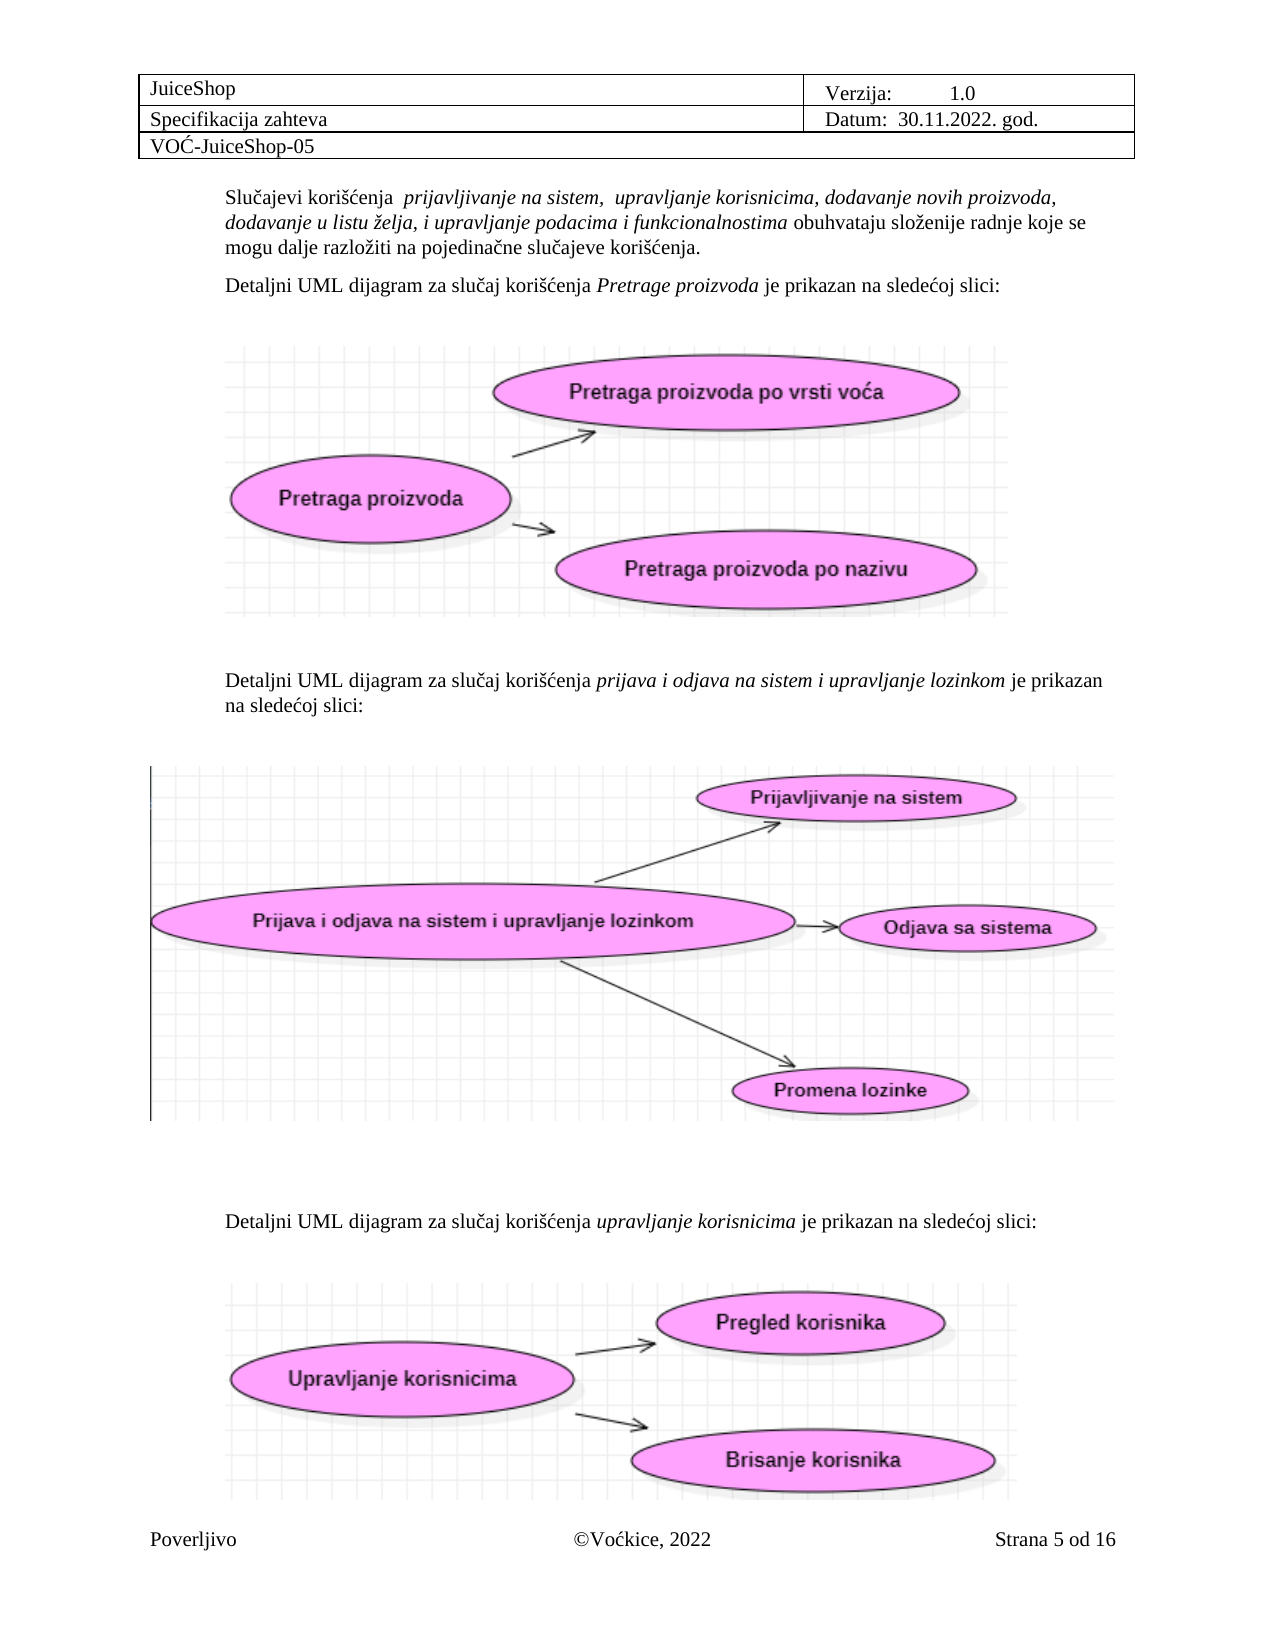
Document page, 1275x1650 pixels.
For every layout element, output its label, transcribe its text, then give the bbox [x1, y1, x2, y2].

picture [150, 766, 1114, 1121]
text Detaljni UML dijagram za slučaj korišćenja prijava i odjava na sistem i upravljanje lozinkom je prikazan na sledećoj slici: [225, 667, 1125, 717]
picture [225, 346, 1008, 617]
text Detaljni UML dijagram za slučaj korišćenja upravljanje korisnicima je prikazan na sledećoj slici: [225, 1208, 1125, 1233]
picture [225, 1283, 1017, 1500]
text Slučajevi korišćenja prijavljivanje na sistem, upravljanje korisnicima, dodavanje novih proizvoda, dodavanje u listu želja, i upravljanje podacima i funkcionalnostima obuhvataju složenije radnje koje se mogu dalje razložiti na pojedinačne slučajeve korišćenja. [225, 184, 1125, 259]
text Detaljni UML dijagram za slučaj korišćenja Pretrage proizvoda je prikazan na sledećoj slici: [225, 272, 1125, 297]
